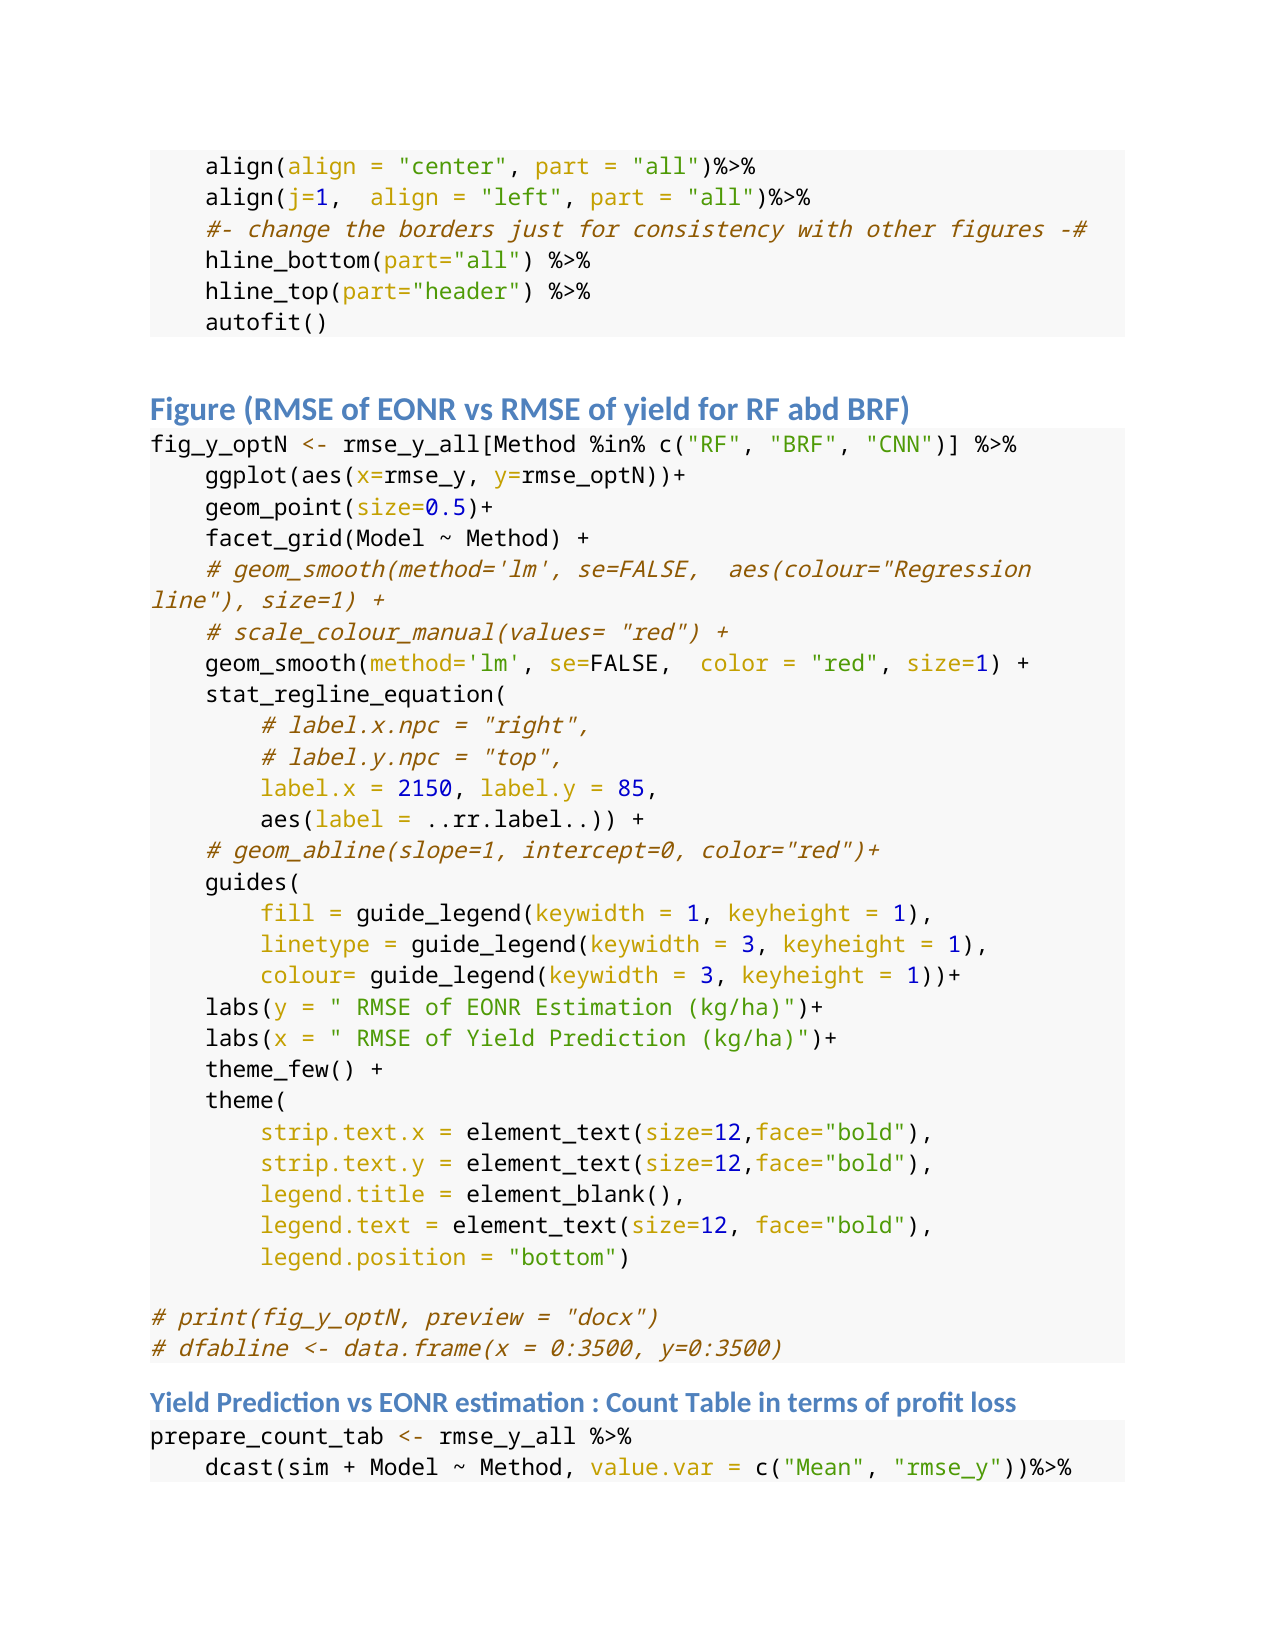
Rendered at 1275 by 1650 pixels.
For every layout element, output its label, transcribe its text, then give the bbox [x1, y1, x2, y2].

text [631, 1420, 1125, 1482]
subtitle Figure (RMSE of EONR vs RMSE of yield for RF abd BRF) [150, 387, 1125, 428]
subtitle Yield Prediction vs EONR estimation : Count Table in terms of profit loss [150, 1384, 1125, 1420]
text fig_y_optN <- rmse_y_all[Method %in% c("RF", "BRF", "CNN")] %>% ggplot(aes(x=rmse_y, y=rmse_optN))+ geom_point(size=0.5)+ facet_grid(Model ~ Method) + # geom_smooth(method='lm', se=FALSE, aes(colour="Regression line"), size=1) + # scale_colour_manual(values= "red") + geom_smooth(method='lm', se=FALSE, color = "red", size=1) + stat_regline_equation( # label.x.npc = "right", # label.y.npc = "top", label.x = 2150, label.y = 85, aes(label = ..rr.label..)) + # geom_abline(slope=1, intercept=0, color="red")+ guides( fill = guide_legend(keywidth = 1, keyheight = 1), linetype = guide_legend(keywidth = 3, keyheight = 1), colour= guide_legend(keywidth = 3, keyheight = 1))+ labs(y = " RMSE of EONR Estimation (kg/ha)")+ labs(x = " RMSE of Yield Prediction (kg/ha)")+ theme_few() + theme( strip.text.x = element_text(size=12,face="bold"), strip.text.y = element_text(size=12,face="bold"), legend.title = element_blank(), legend.text = element_text(size=12, face="bold"), legend.position = "bottom") # print(fig_y_optN, preview = "docx") # dfabline <- data.frame(x = 0:3500, y=0:3500) [150, 428, 1125, 1363]
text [150, 150, 1125, 337]
